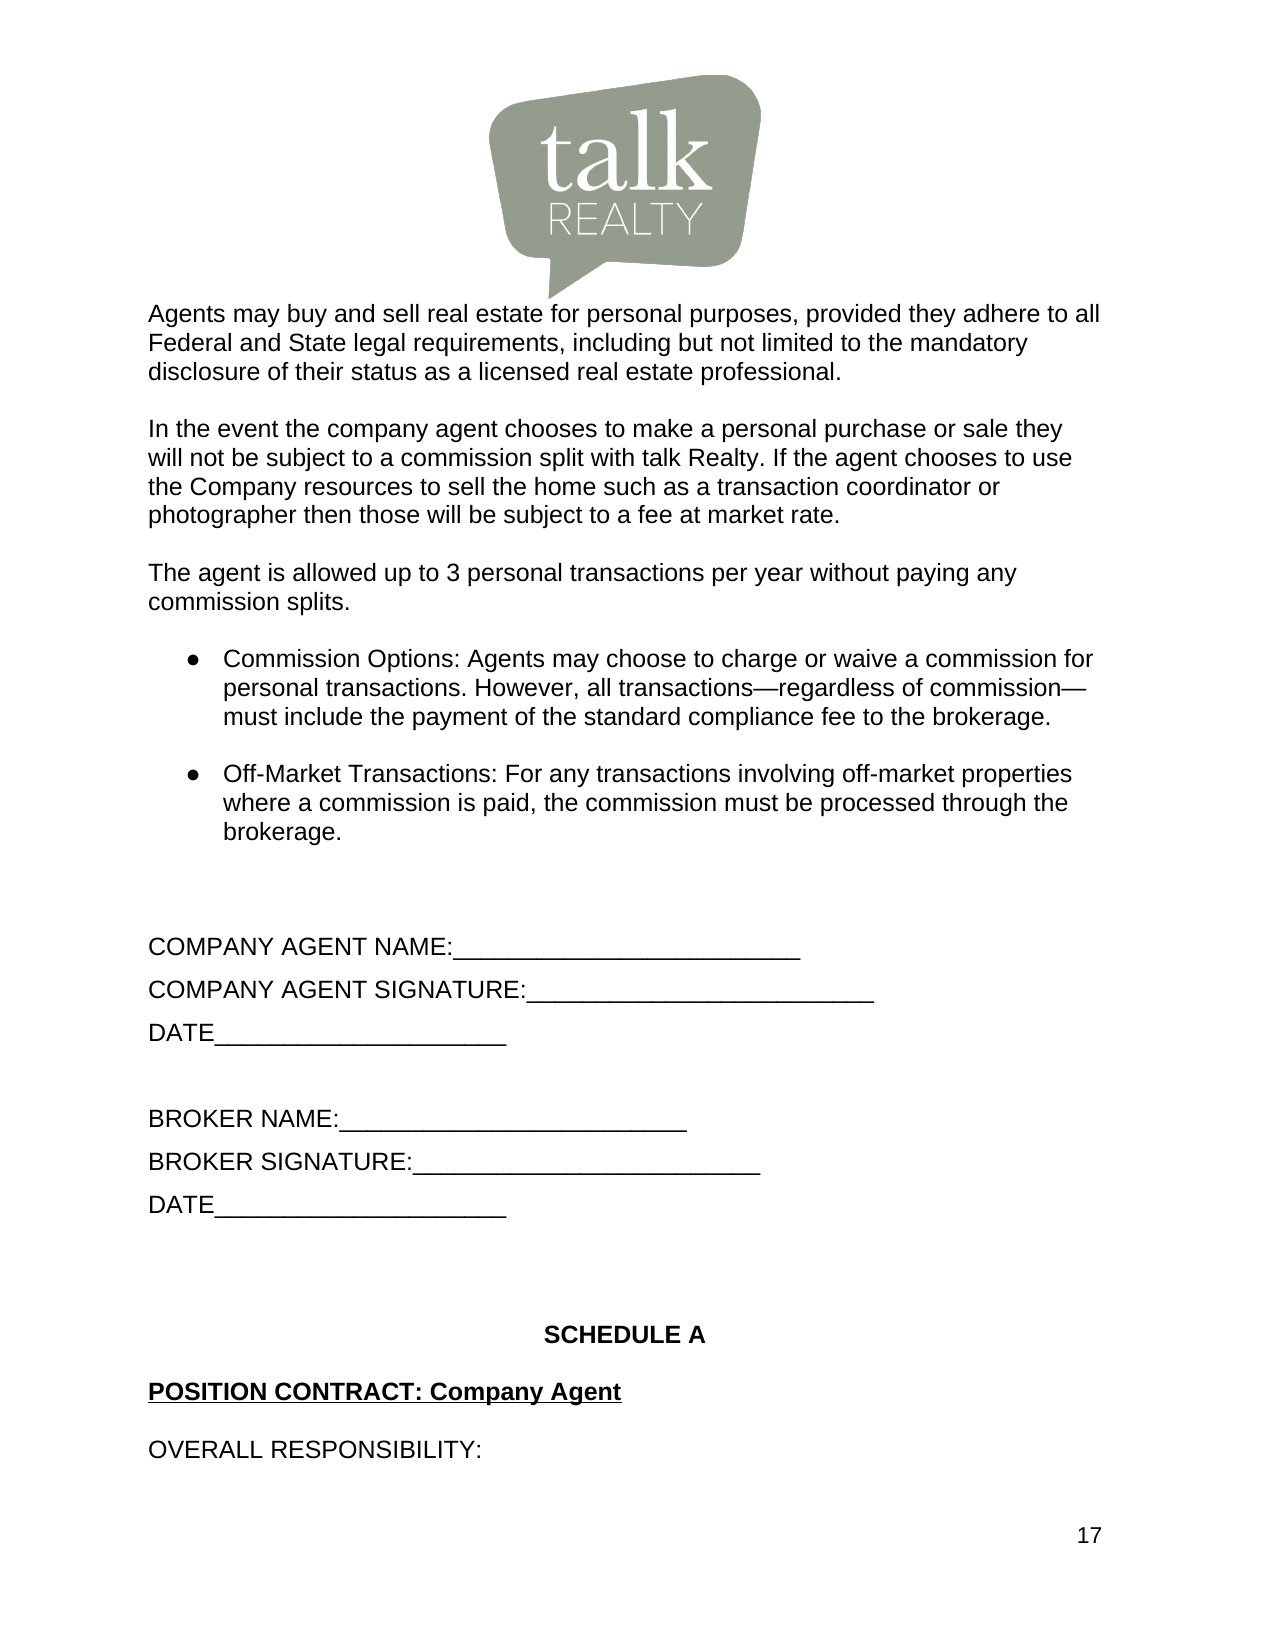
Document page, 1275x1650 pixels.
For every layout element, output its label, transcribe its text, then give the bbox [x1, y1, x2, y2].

text The agent is allowed up to 3 personal transactions per year without paying any commission splits. [148, 558, 1102, 615]
text COMPANY AGENT SIGNATURE:_________________________ [148, 975, 1102, 1003]
picture [487, 75, 763, 299]
text BROKER SIGNATURE:_________________________ [148, 1147, 1102, 1176]
text OVERALL RESPONSIBILITY: [148, 1435, 1102, 1463]
text COMPANY AGENT NAME:_________________________ [148, 932, 1102, 960]
text BROKER NAME:_________________________ [148, 1104, 1102, 1133]
text DATE_____________________ [148, 1018, 1102, 1047]
list Commission Options: Agents may choose to charge or waive a commission for personal transactions. However, all transactions—regardless of commission—must include the payment of the standard compliance fee to the brokerage. [185, 644, 1102, 730]
text Agents may buy and sell real estate for personal purposes, provided they adhere to all Federal and State legal requirements, including but not limited to the mandatory disclosure of their status as a licensed real estate professional. [148, 299, 1102, 385]
list Off-Market Transactions: For any transactions involving off-market properties where a commission is paid, the commission must be processed through the brokerage. [185, 759, 1102, 845]
text DATE_____________________ [148, 1190, 1102, 1219]
text In the event the company agent chooses to make a personal purchase or sale they will not be subject to a commission split with talk Realty. If the agent chooses to use the Company resources to sell the home such as a transaction coordinator or photographer then those will be subject to a fee at market rate. [148, 414, 1102, 529]
text POSITION CONTRACT: Company Agent [148, 1377, 1102, 1406]
text SCHEDULE A [148, 1320, 1102, 1348]
